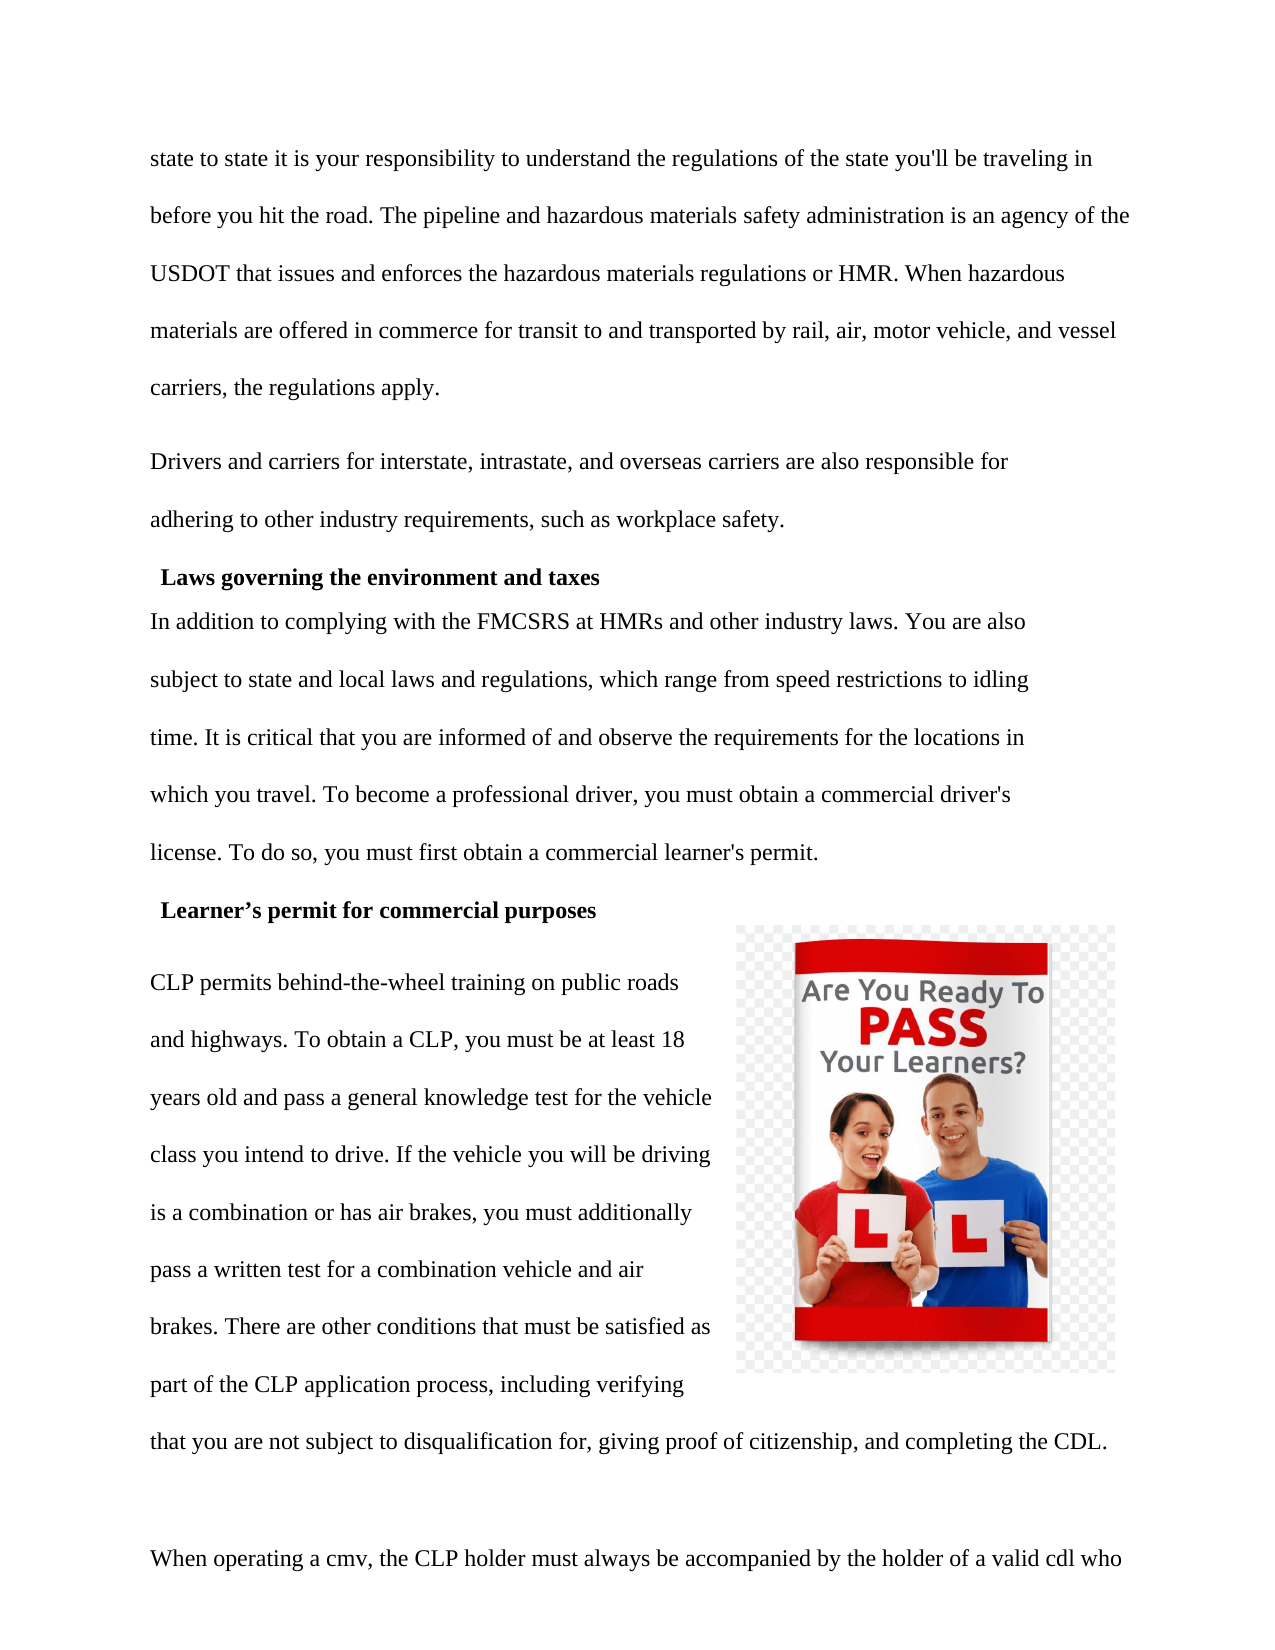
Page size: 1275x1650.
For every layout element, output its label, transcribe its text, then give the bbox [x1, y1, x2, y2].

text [150, 144, 1132, 401]
text Drivers and carriers for interstate, intrastate, and overseas carriers are also responsible for adhering to other industry requirements, such as workplace safety. [150, 447, 1054, 532]
text In addition to complying with the FMCSRS at HMRs and other industry laws. You are also subject to state and local laws and regulations, which range from speed restrictions to idling time. It is critical that you are informed of and observe the requirements for the locations in which you travel. To become a professional driver, you must obtain a commercial driver's license. To do so, you must first obtain a commercial learner's permit. [150, 607, 1054, 866]
subtitle Learner’s permit for commercial purposes [150, 896, 1135, 924]
subtitle Laws governing the environment and taxes [150, 563, 1135, 590]
picture [736, 925, 1116, 1373]
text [150, 1544, 1132, 1572]
